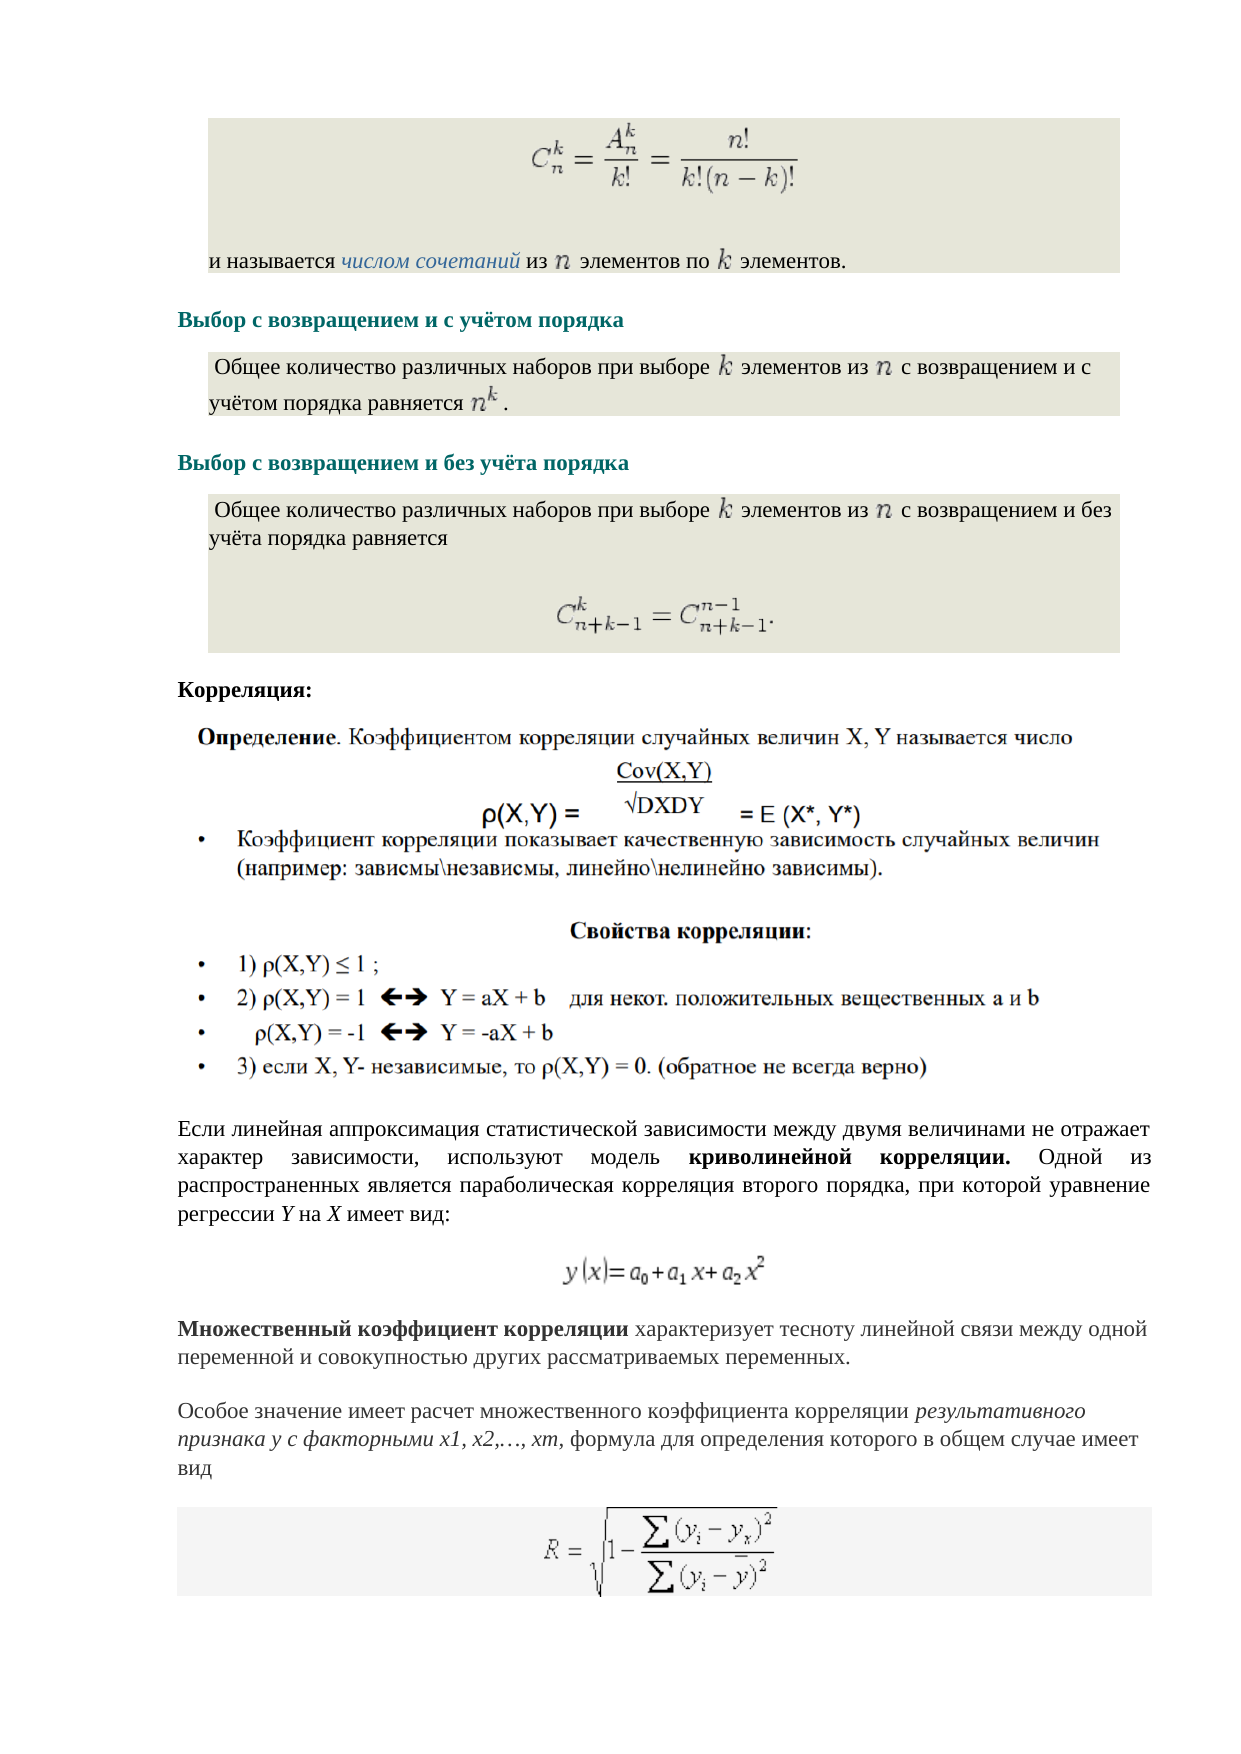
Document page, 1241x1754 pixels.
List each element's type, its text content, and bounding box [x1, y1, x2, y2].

picture [531, 118, 798, 210]
picture [874, 494, 896, 518]
picture [553, 245, 574, 269]
text Множественный коэффициент корреляции характеризует тесноту линейной связи между одной переменной и совокупностью других рассматриваемых переменных. [177, 1315, 1152, 1370]
picture [469, 381, 503, 411]
picture [874, 351, 896, 375]
text Корреляция: [177, 676, 1152, 702]
picture [556, 586, 773, 653]
text Общее количество различных наборов при выборе элементов из с возвращением и с учётом порядка равняется . [208, 352, 1120, 416]
picture [716, 494, 736, 518]
subtitle Выбор с возвращением и с учётом порядка [177, 307, 1120, 333]
text Если линейная аппроксимация статистической зависимости между двумя величинами не отражает характер зависимости, используют модель криволинейной корреляции. Одной из распространенных является параболическая корреляция второго порядка, при которой уравнение регрессии Y на X имеет вид: [177, 1115, 1152, 1226]
picture [716, 351, 736, 375]
text Общее количество различных наборов при выборе элементов из с возвращением и без учёта порядка равняется [208, 494, 1120, 551]
text и называется числом сочетаний из элементов по элементов. [208, 245, 1120, 273]
picture [557, 1253, 772, 1288]
subtitle Выбор с возвращением и без учёта порядка [177, 449, 1120, 476]
picture [715, 245, 735, 269]
picture [177, 720, 1118, 1088]
picture [544, 1507, 785, 1597]
text Особое значение имеет расчет множественного коэффициента корреляции результативного признака y с факторными x1, x2,…, xm, формула для определения которого в общем случае имеет вид [177, 1397, 1152, 1480]
